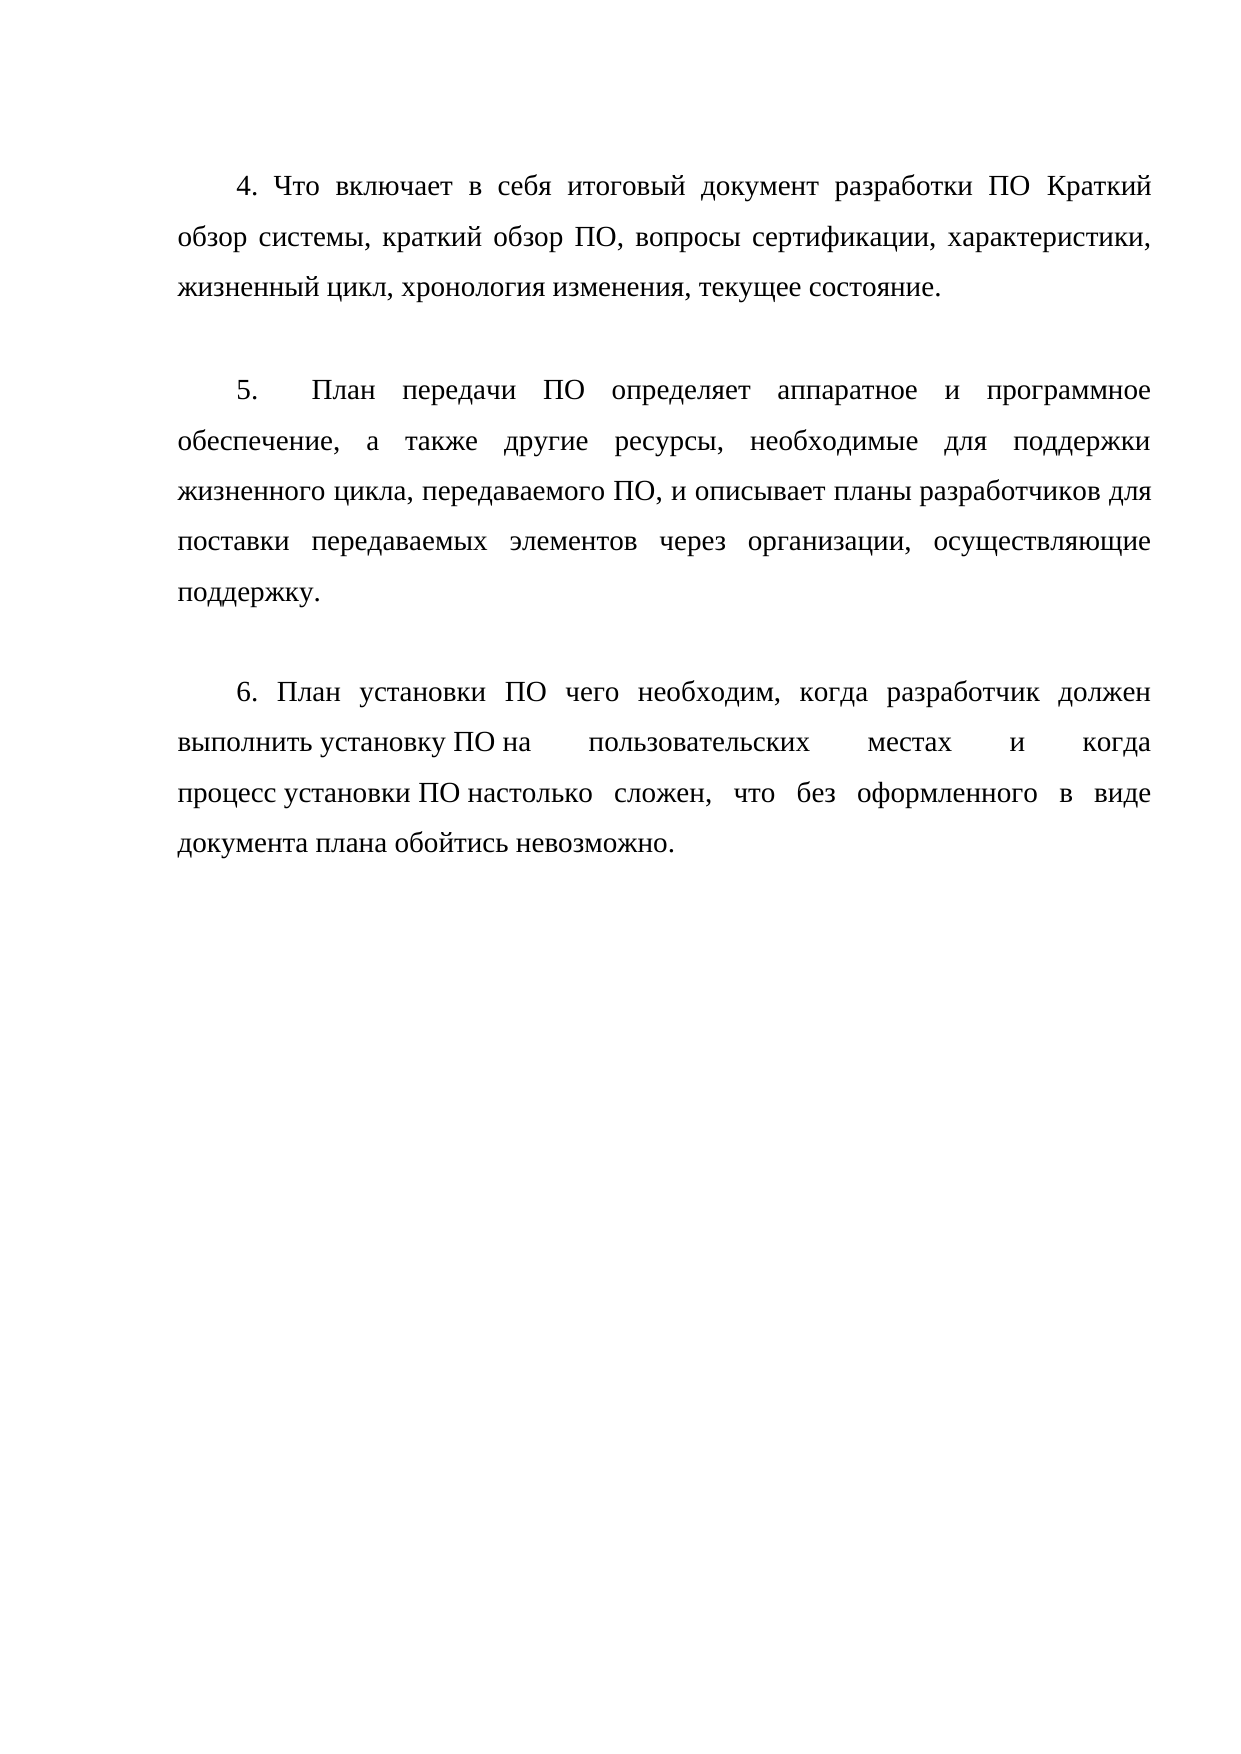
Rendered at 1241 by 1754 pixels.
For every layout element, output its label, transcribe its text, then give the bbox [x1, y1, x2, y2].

text 5. План передачи ПО определяет аппаратное и программное обеспечение, а также другие ресурсы, необходимые для поддержки жизненного цикла, передаваемого ПО, и описывает планы разработчиков для поставки передаваемых элементов через организации, осуществляющие поддержку. [177, 372, 1152, 607]
text 6. План установки ПО чего необходим, когда разработчик должен выполнить установку ПО на пользовательских местах и когда процесс установки ПО настолько сложен, что без оформленного в виде документа плана обойтись невозможно. [177, 674, 1152, 859]
text 4. Что включает в себя итоговый документ разработки ПО Краткий обзор системы, краткий обзор ПО, вопросы сертификации, характеристики, жизненный цикл, хронология изменения, текущее состояние. [177, 168, 1152, 219]
text 4. Что включает в себя итоговый документ разработки ПО Краткий обзор системы, краткий обзор ПО, вопросы сертификации, характеристики, жизненный цикл, хронология изменения, текущее состояние. [177, 252, 1152, 303]
